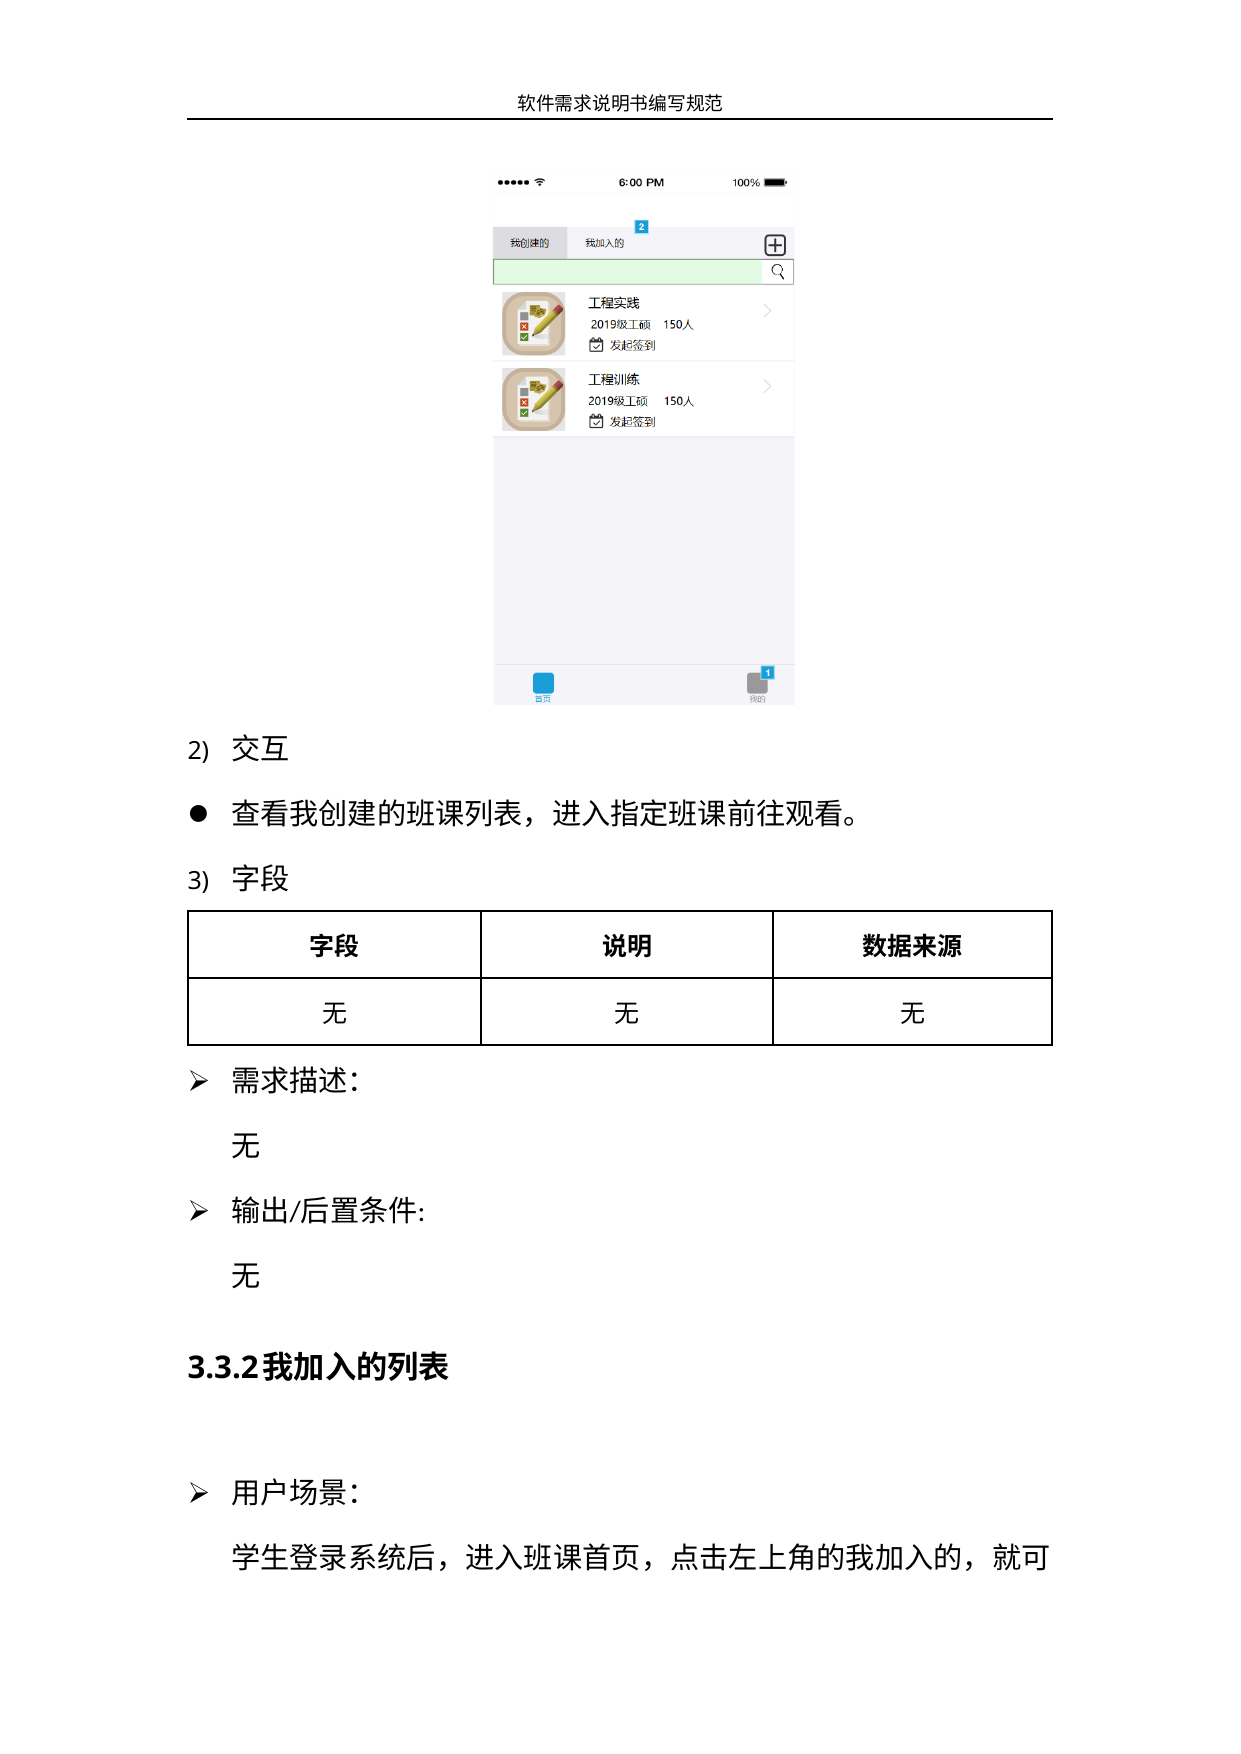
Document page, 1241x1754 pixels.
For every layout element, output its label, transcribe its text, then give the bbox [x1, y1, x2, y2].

table_cell 无 [774, 979, 1051, 1044]
list 输出/后置条件: [187, 1176, 1053, 1241]
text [187, 1523, 1053, 1588]
table_cell 无 [189, 979, 480, 1044]
table_header 数据来源 [774, 912, 1051, 977]
table_header 说明 [482, 912, 772, 977]
list 用户场景： [187, 1458, 1053, 1523]
table_cell 无 [482, 979, 772, 1044]
text 无 [187, 1111, 1053, 1176]
list 查看我创建的班课列表，进入指定班课前往观看。 [187, 779, 1053, 844]
list 需求描述： [187, 1046, 1053, 1111]
list 交互 [187, 714, 1053, 779]
picture [488, 162, 795, 709]
table_header 字段 [189, 912, 480, 977]
subtitle 我加入的列表 [187, 1333, 1053, 1398]
list 字段 [187, 844, 1053, 909]
text 无 [187, 1241, 1053, 1306]
